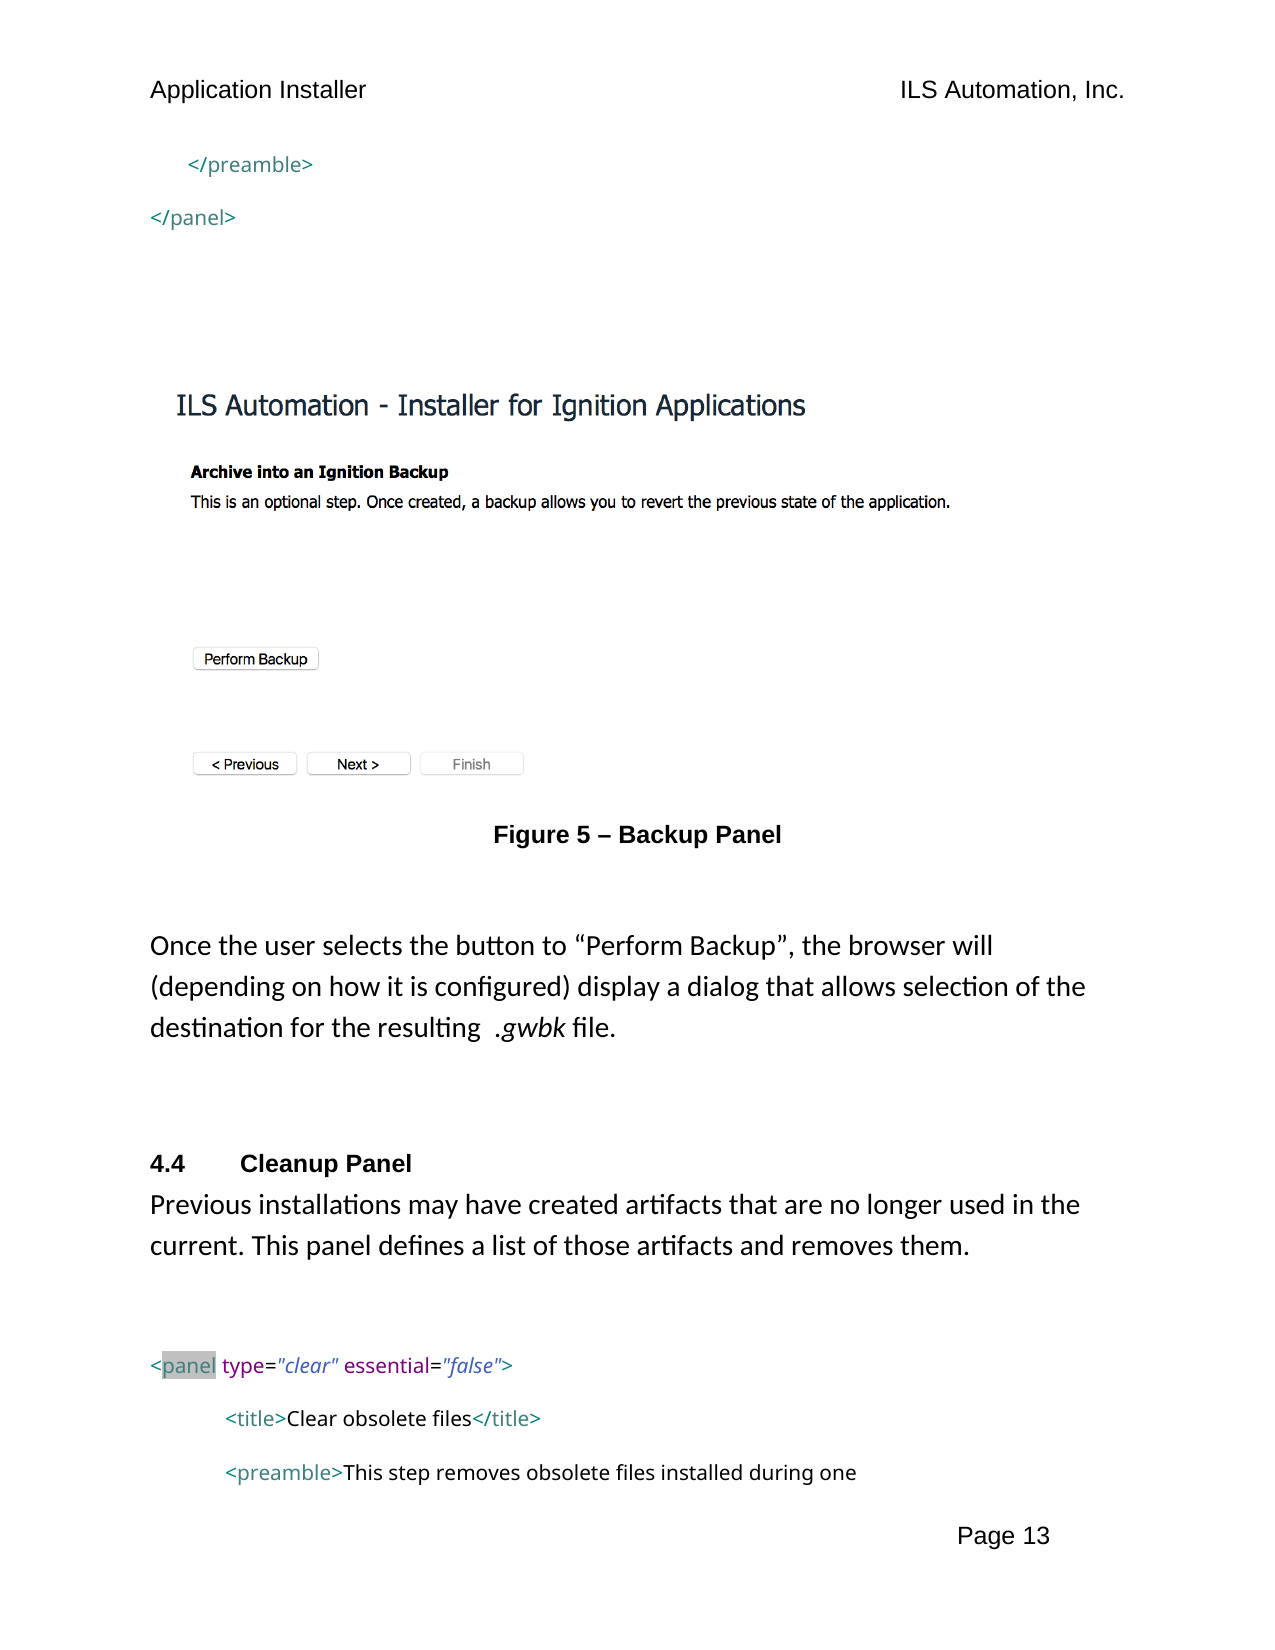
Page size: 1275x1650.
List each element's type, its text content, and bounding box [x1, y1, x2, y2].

picture [150, 372, 1125, 816]
text Previous installations may have created artifacts that are no longer used in the current. This panel defines a list of those artifacts and removes them. [150, 1186, 1125, 1263]
text </preamble> [150, 150, 1125, 178]
text Figure 5 – Backup Panel [150, 816, 1125, 849]
text Once the user selects the button to “Perform Backup”, the browser will (depending on how it is configured) display a dialog that allows selection of the destination for the resulting .gwbk file. [150, 927, 1125, 1045]
text <panel type="clear" essential="false"> [216, 1351, 1125, 1379]
subtitle Cleanup Panel [150, 1149, 1125, 1178]
text <preamble>This step removes obsolete files installed during one [150, 1458, 1125, 1486]
text <title>Clear obsolete files</title> [150, 1404, 1125, 1433]
text </panel> [150, 203, 1125, 232]
